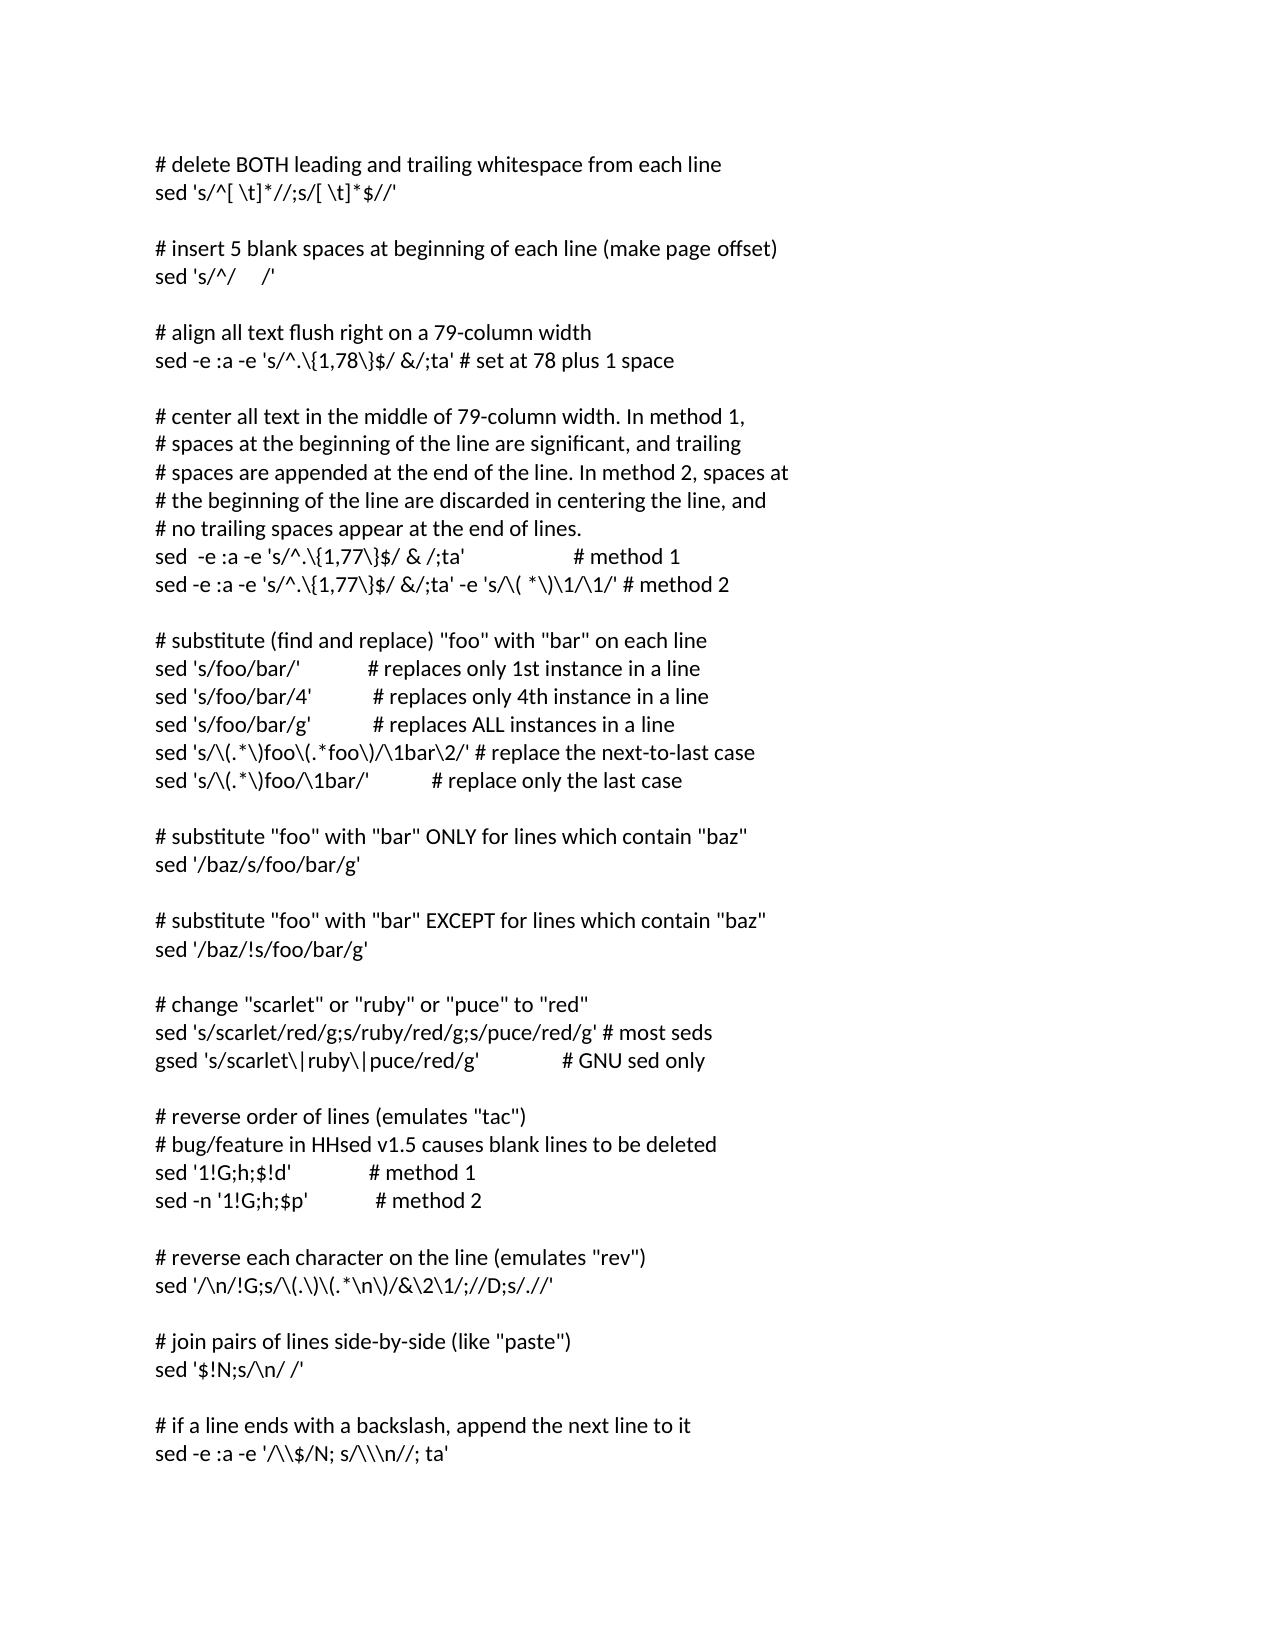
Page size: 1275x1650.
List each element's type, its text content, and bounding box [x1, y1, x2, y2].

text sed 's/\(.*\)foo\(.*foo\)/\1bar\2/' # replace the next-to-last case sed 's/\(.*\)foo/\1bar/' # replace only the last case [155, 738, 756, 794]
text # substitute (find and replace) "foo" with "bar" on each line sed 's/foo/bar/' # replaces only 1st instance in a line sed 's/foo/bar/4' # replaces only 4th instance in a line sed 's/foo/bar/g' # replaces ALL instances in a line [155, 626, 711, 738]
text # if a line ends with a backslash, append the next line to it sed -e :a -e '/\\$/N; s/\\\n//; ta' [155, 1411, 694, 1467]
text # reverse order of lines (emulates "tac") [155, 1102, 1131, 1130]
text # substitute "foo" with "bar" ONLY for lines which contain "baz" sed '/baz/s/foo/bar/g' [155, 822, 766, 878]
text # join pairs of lines side-by-side (like "paste") sed '$!N;s/\n/ /' [155, 1327, 574, 1383]
text # center all text in the middle of 79-column width. In method 1, # spaces at the beginning of the line are significant, and trailing [155, 403, 748, 457]
text sed -e :a -e 's/^.\{1,77\}$/ & /;ta' # method 1 [155, 542, 1131, 570]
text # substitute "foo" with "bar" EXCEPT for lines which contain "baz" sed '/baz/!s/foo/bar/g' [155, 907, 785, 963]
text # bug/feature in HHsed v1.5 causes blank lines to be deleted sed '1!G;h;$!d' # method 1 [155, 1131, 719, 1187]
text sed -e :a -e 's/^.\{1,78\}$/ &/;ta' # set at 78 plus 1 space [155, 346, 1131, 374]
text # insert 5 blank spaces at beginning of each line (make page offset) sed 's/^/ /' [155, 234, 778, 290]
text sed 's/scarlet/red/g;s/ruby/red/g;s/puce/red/g' # most seds gsed 's/scarlet\|ruby\|puce/red/g' # GNU sed only [155, 1018, 723, 1074]
text # reverse each character on the line (emulates "rev") sed '/\n/!G;s/\(.\)\(.*\n\)/&\2\1/;//D;s/.//' [155, 1243, 649, 1299]
text sed -n '1!G;h;$p' # method 2 [155, 1187, 1131, 1214]
text # align all text flush right on a 79-column width [155, 318, 1131, 346]
text # no trailing spaces appear at the end of lines. [155, 514, 1131, 542]
text # delete BOTH leading and trailing whitespace from each line sed 's/^[ \t]*//;s/[ \t]*$//' [155, 150, 725, 206]
text # change "scarlet" or "ruby" or "puce" to "red" [155, 990, 1131, 1018]
text # spaces are appended at the end of the line. In method 2, spaces at # the beginning of the line are discarded in centering the line, and [155, 458, 792, 514]
text sed -e :a -e 's/^.\{1,77\}$/ &/;ta' -e 's/\( *\)\1/\1/' # method 2 [155, 570, 1131, 598]
